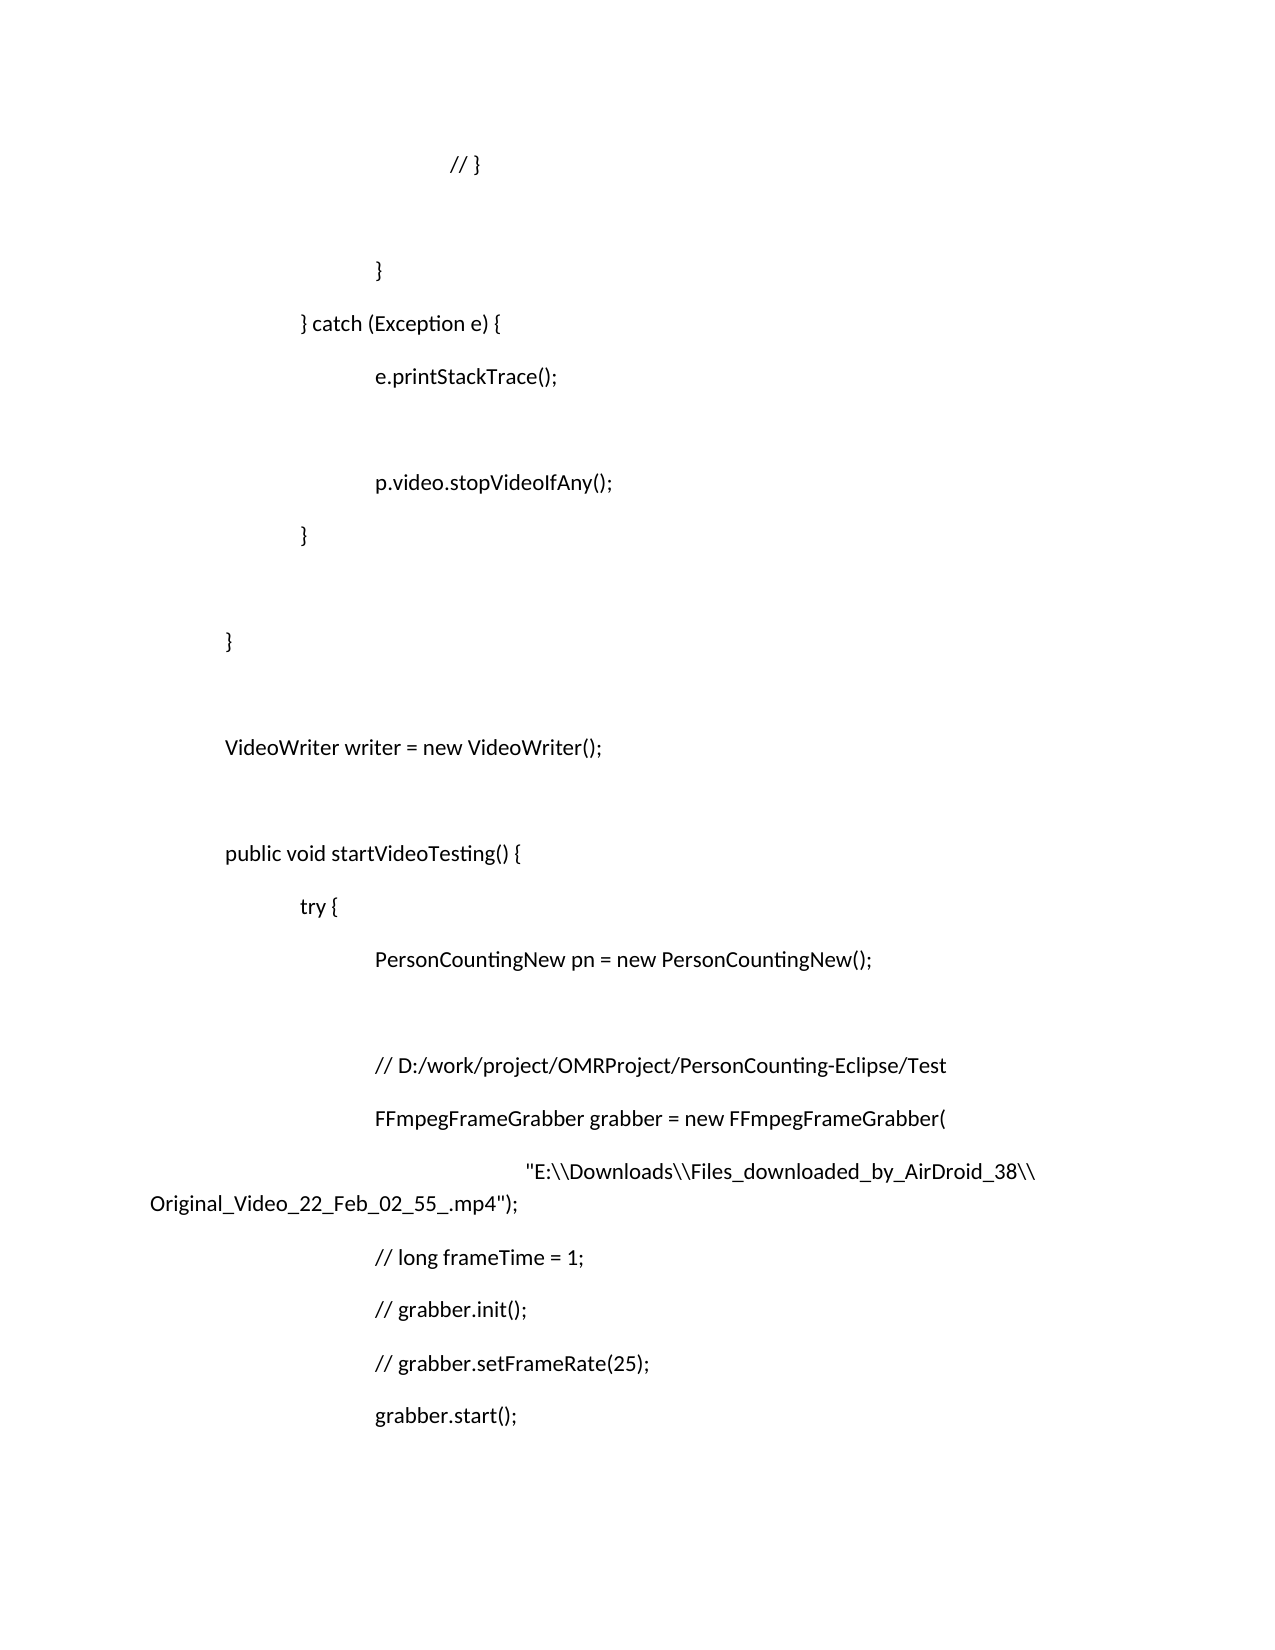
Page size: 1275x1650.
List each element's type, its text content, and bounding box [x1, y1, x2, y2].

text PersonCountingNew pn = new PersonCountingNew(); [150, 945, 1125, 973]
text } [150, 627, 1125, 655]
text // D:/work/project/OMRProject/PersonCounting-Eclipse/Test [150, 1051, 1125, 1079]
text "E:\\Downloads\\Files_downloaded_by_AirDroid_38\\Original_Video_22_Feb_02_55_.mp4"); [150, 1157, 1125, 1218]
text // long frameTime = 1; [150, 1243, 1125, 1271]
text p.video.stopVideoIfAny(); [150, 468, 1125, 496]
text e.printStackTrace(); [150, 362, 1125, 390]
text } catch (Exception e) { [150, 309, 1125, 337]
text // grabber.init(); [150, 1296, 1125, 1324]
text try { [150, 892, 1125, 920]
text } [150, 256, 1125, 284]
text VideoWriter writer = new VideoWriter(); [150, 733, 1125, 761]
text public void startVideoTesting() { [150, 839, 1125, 867]
text grabber.start(); [150, 1402, 1125, 1430]
text } [150, 521, 1125, 549]
text FFmpegFrameGrabber grabber = new FFmpegFrameGrabber( [150, 1104, 1125, 1132]
text // } [150, 150, 1125, 178]
text // grabber.setFrameRate(25); [150, 1349, 1125, 1377]
